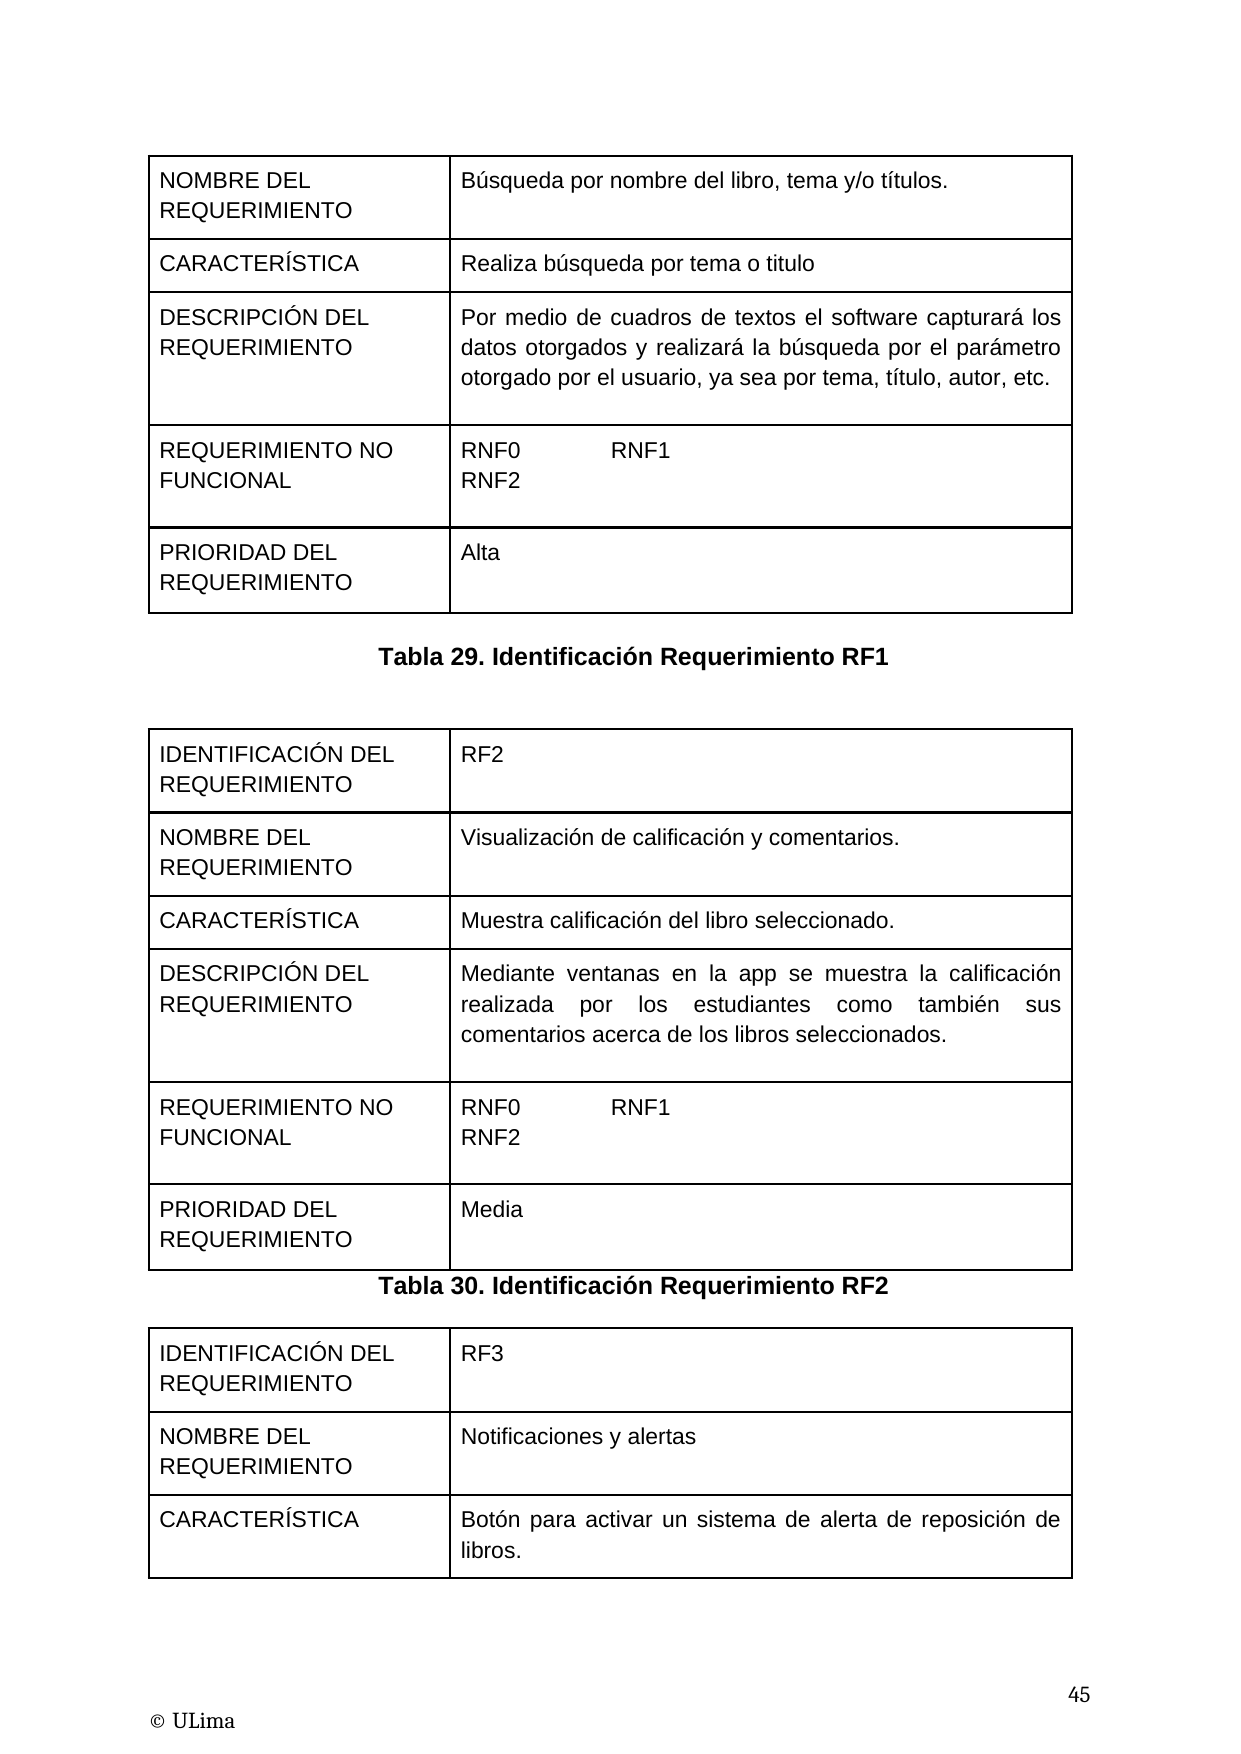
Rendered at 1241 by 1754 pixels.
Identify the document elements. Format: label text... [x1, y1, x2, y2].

table_cell CARACTERÍSTICA [150, 240, 449, 291]
table_cell PRIORIDAD DEL REQUERIMIENTO [150, 1185, 449, 1269]
table_header IDENTIFICACIÓN DEL REQUERIMIENTO [150, 1329, 449, 1411]
table_cell RNF0 RNF1 RNF2 [451, 1083, 1071, 1183]
table_header RF3 [451, 1329, 1071, 1411]
table_cell NOMBRE DEL REQUERIMIENTO [150, 157, 449, 238]
table_cell Búsqueda por nombre del libro, tema y/o títulos. [451, 157, 1071, 238]
table_cell RNF0 RNF1 RNF2 [451, 426, 1071, 526]
table_cell DESCRIPCIÓN DEL REQUERIMIENTO [150, 950, 449, 1081]
table_header RF2 [451, 730, 1071, 811]
table_cell REQUERIMIENTO NO FUNCIONAL [150, 426, 449, 526]
table_cell NOMBRE DEL REQUERIMIENTO [150, 1413, 449, 1494]
table_cell Botón para activar un sistema de alerta de reposición de libros. [451, 1496, 1071, 1577]
table_cell Muestra calificación del libro seleccionado. [451, 897, 1071, 948]
table_cell Media [451, 1185, 1071, 1269]
table_cell DESCRIPCIÓN DEL REQUERIMIENTO [150, 293, 449, 424]
text Tabla 29. Identificación Requerimiento RF1 [148, 642, 1090, 670]
table_cell CARACTERÍSTICA [150, 897, 449, 948]
table_cell Realiza búsqueda por tema o titulo [451, 240, 1071, 291]
table_cell REQUERIMIENTO NO FUNCIONAL [150, 1083, 449, 1183]
table_cell Alta [451, 529, 1071, 612]
table_header IDENTIFICACIÓN DEL REQUERIMIENTO [150, 730, 449, 811]
table_cell Notificaciones y alertas [451, 1413, 1071, 1494]
text Tabla 30. Identificación Requerimiento RF2 [148, 1271, 1090, 1299]
table_cell Mediante ventanas en la app se muestra la calificación realizada por los estudiantes como también sus comentarios acerca de los libros seleccionados. [451, 950, 1071, 1081]
table_cell NOMBRE DEL REQUERIMIENTO [150, 814, 449, 895]
table_cell CARACTERÍSTICA [150, 1496, 449, 1577]
table_cell Visualización de calificación y comentarios. [451, 814, 1071, 895]
table_cell PRIORIDAD DEL REQUERIMIENTO [150, 529, 449, 612]
table_cell Por medio de cuadros de textos el software capturará los datos otorgados y realizará la búsqueda por el parámetro otorgado por el usuario, ya sea por tema, título, autor, etc. [451, 293, 1071, 424]
